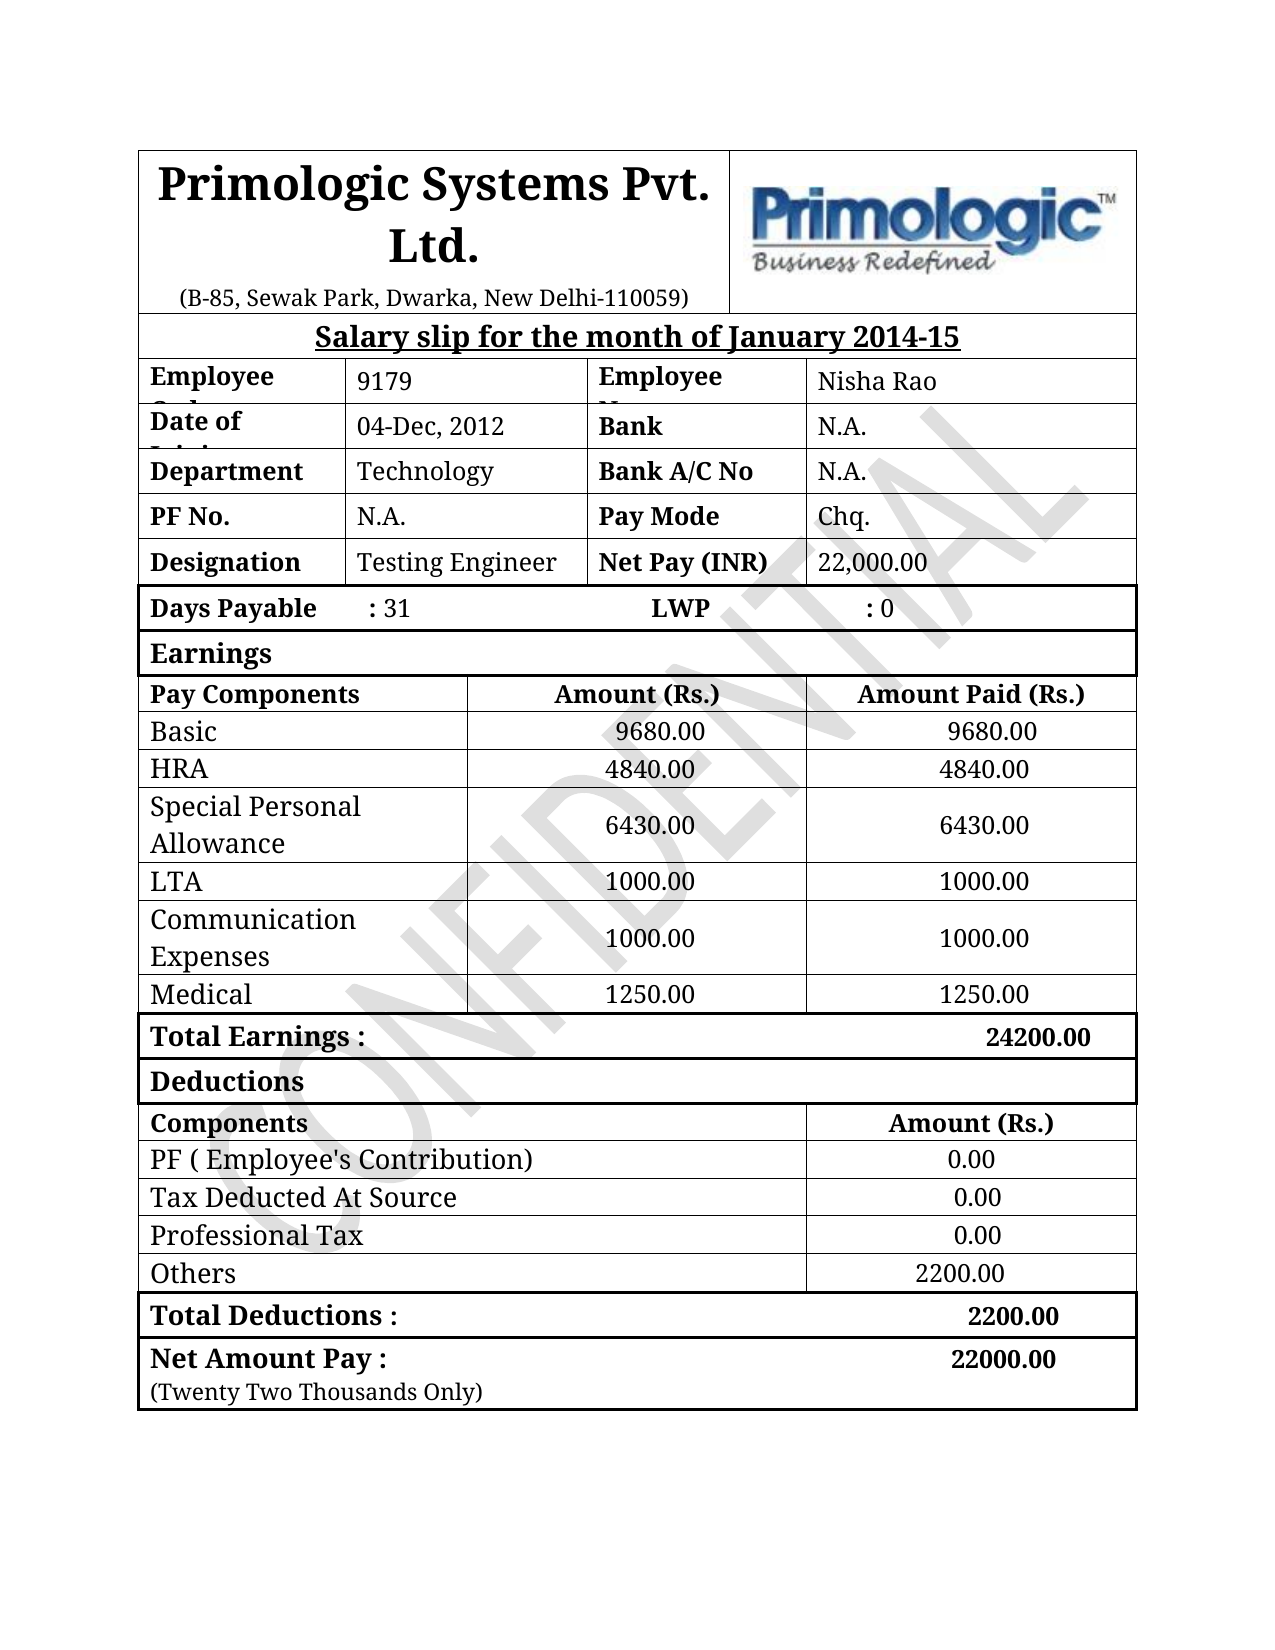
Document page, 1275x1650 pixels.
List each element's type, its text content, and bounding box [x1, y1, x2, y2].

table_cell 22,000.00 [807, 539, 1136, 584]
table_cell PF No. [139, 494, 345, 538]
table_cell Amount Paid (Rs.) [807, 677, 1136, 711]
table_cell Medical [139, 975, 467, 1012]
table_cell Bank A/C No [588, 449, 806, 493]
table_cell 1250.00 [468, 975, 806, 1012]
table_cell Bank [588, 404, 806, 448]
table_cell 0.00 [807, 1179, 1136, 1215]
table_cell 1250.00 [807, 975, 1136, 1012]
table_cell 1000.00 [468, 901, 806, 974]
table_cell 6430.00 [807, 788, 1136, 862]
table_cell 0.00 [807, 1141, 1136, 1177]
table_cell 4840.00 [468, 750, 806, 787]
table_cell Employee Name [588, 359, 806, 403]
table_cell Professional Tax [139, 1216, 806, 1253]
table_cell Tax Deducted At Source [139, 1179, 806, 1215]
table_cell Basic [139, 712, 467, 749]
table_cell Others [139, 1254, 806, 1291]
table_header Primologic Systems Pvt. Ltd. (B-85, Sewak Park, Dwarka, New Delhi-110059) [139, 151, 729, 313]
table_cell HRA [139, 750, 467, 787]
table_cell N.A. [807, 404, 1136, 448]
table_cell 4840.00 [807, 750, 1136, 787]
table_cell Total Earnings : 24200.00 [140, 1015, 1135, 1057]
table_cell Pay Components [139, 677, 467, 711]
table_cell Chq. [807, 494, 1136, 538]
table_cell Earnings [140, 632, 1135, 674]
table_cell Department [139, 449, 345, 493]
table_cell Technology [346, 449, 587, 493]
table_cell 6430.00 [468, 788, 806, 862]
table_cell Amount (Rs.) [807, 1105, 1136, 1139]
table_cell Testing Engineer [346, 539, 587, 584]
table_cell Pay Mode [588, 494, 806, 538]
table_cell 1000.00 [807, 863, 1136, 899]
table_cell Nisha Rao [807, 359, 1136, 403]
table_cell Total Deductions : 2200.00 [140, 1294, 1135, 1336]
table_cell LTA [139, 863, 467, 899]
table_cell Amount (Rs.) [468, 677, 806, 711]
table_cell 0.00 [807, 1216, 1136, 1253]
table_cell 2200.00 [807, 1254, 1136, 1291]
table_cell 9680.00 [468, 712, 806, 749]
table_cell Net Pay (INR) [588, 539, 806, 584]
table_cell Salary slip for the month of January 2014-15 [139, 314, 1136, 358]
table_cell Net Amount Pay : 22000.00 (Twenty Two Thousands Only) [140, 1339, 1135, 1407]
table_cell 9680.00 [807, 712, 1136, 749]
table_cell PF ( Employee's Contribution) [139, 1141, 806, 1177]
table_cell 1000.00 [807, 901, 1136, 974]
table_cell Components [139, 1105, 806, 1139]
table_cell 9179 [346, 359, 587, 403]
table_cell Employee Code [139, 359, 345, 403]
table_cell Deductions [140, 1060, 1135, 1102]
table_cell Communication Expenses [139, 901, 467, 974]
table_cell Days Payable : 31 LWP : 0 [140, 587, 1135, 629]
table_cell 1000.00 [468, 863, 806, 899]
table_header [730, 151, 1136, 313]
table_cell 04-Dec, 2012 [346, 404, 587, 448]
table_cell N.A. [346, 494, 587, 538]
table_cell Special Personal Allowance [139, 788, 467, 862]
table_cell Designation [139, 539, 345, 584]
picture [742, 186, 1123, 278]
table_cell N.A. [807, 449, 1136, 493]
table_cell Date of Joining [139, 404, 345, 448]
